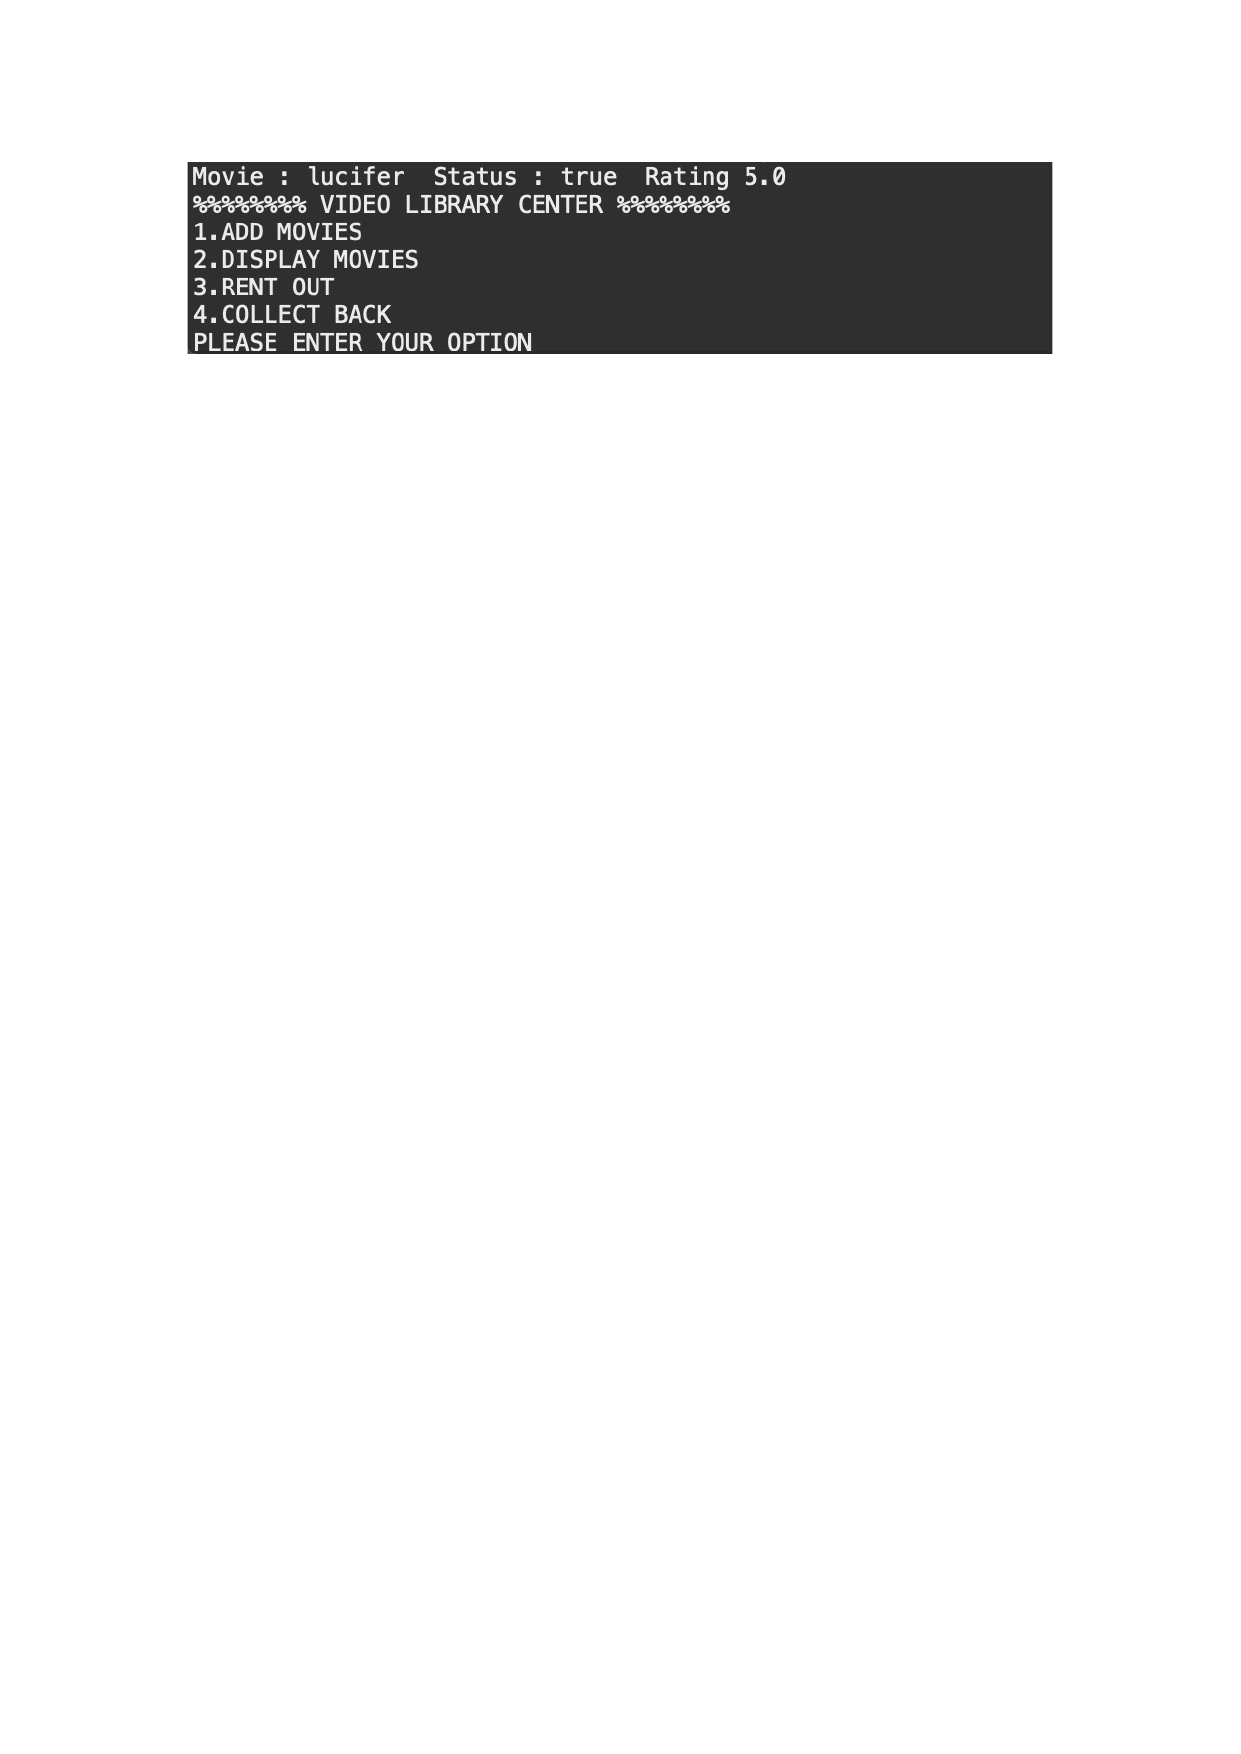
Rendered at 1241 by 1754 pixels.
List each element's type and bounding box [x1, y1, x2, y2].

picture [187, 162, 1053, 354]
